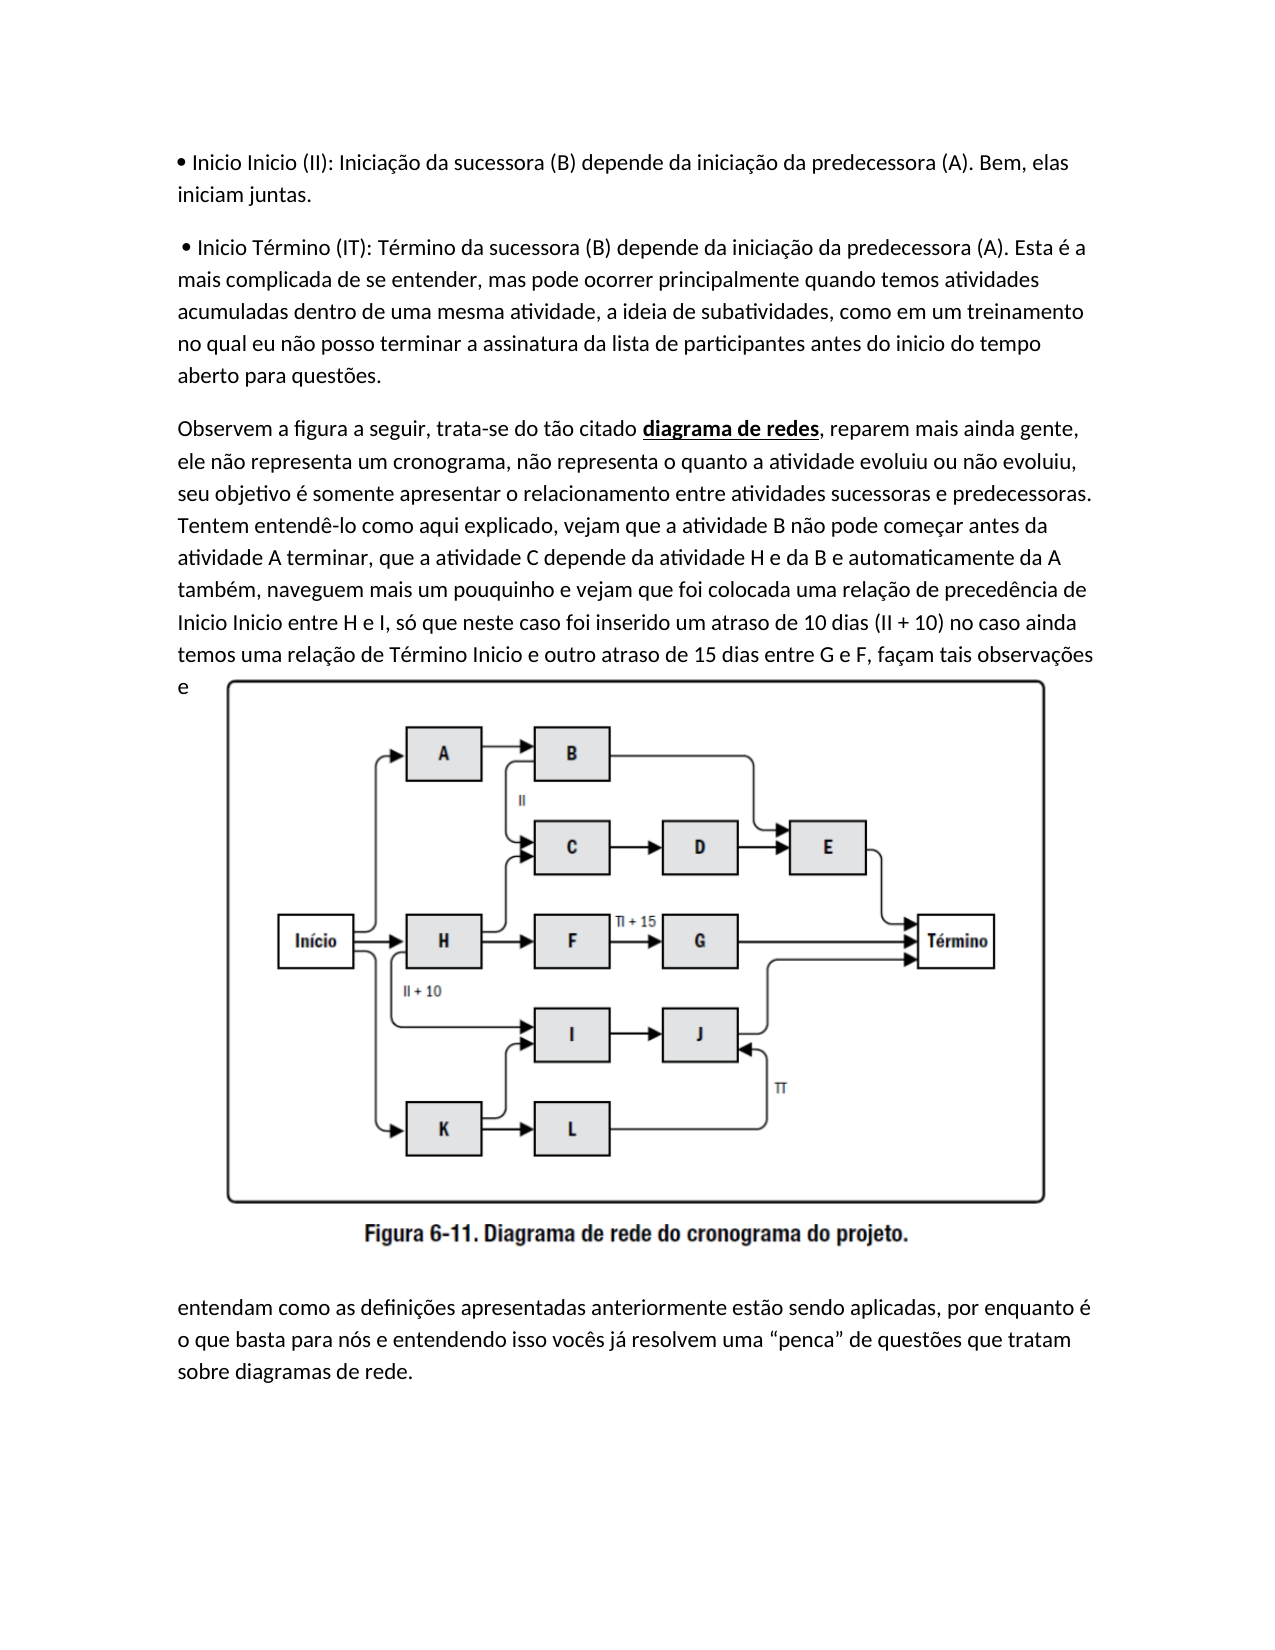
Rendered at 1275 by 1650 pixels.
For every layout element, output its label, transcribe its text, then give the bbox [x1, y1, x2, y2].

text Inicio Término (IT): Término da sucessora (B) depende da iniciação da predecessora (A). Esta é a mais complicada de se entender, mas pode ocorrer principalmente quando temos atividades acumuladas dentro de uma mesma atividade, a ideia de subatividades, como em um treinamento no qual eu não posso terminar a assinatura da lista de participantes antes do inicio do tempo aberto para questões. [177, 233, 1098, 389]
picture [215, 671, 1062, 1277]
text Inicio Inicio (II): Iniciação da sucessora (B) depende da iniciação da predecessora (A). Bem, elas iniciam juntas. [177, 148, 1098, 208]
